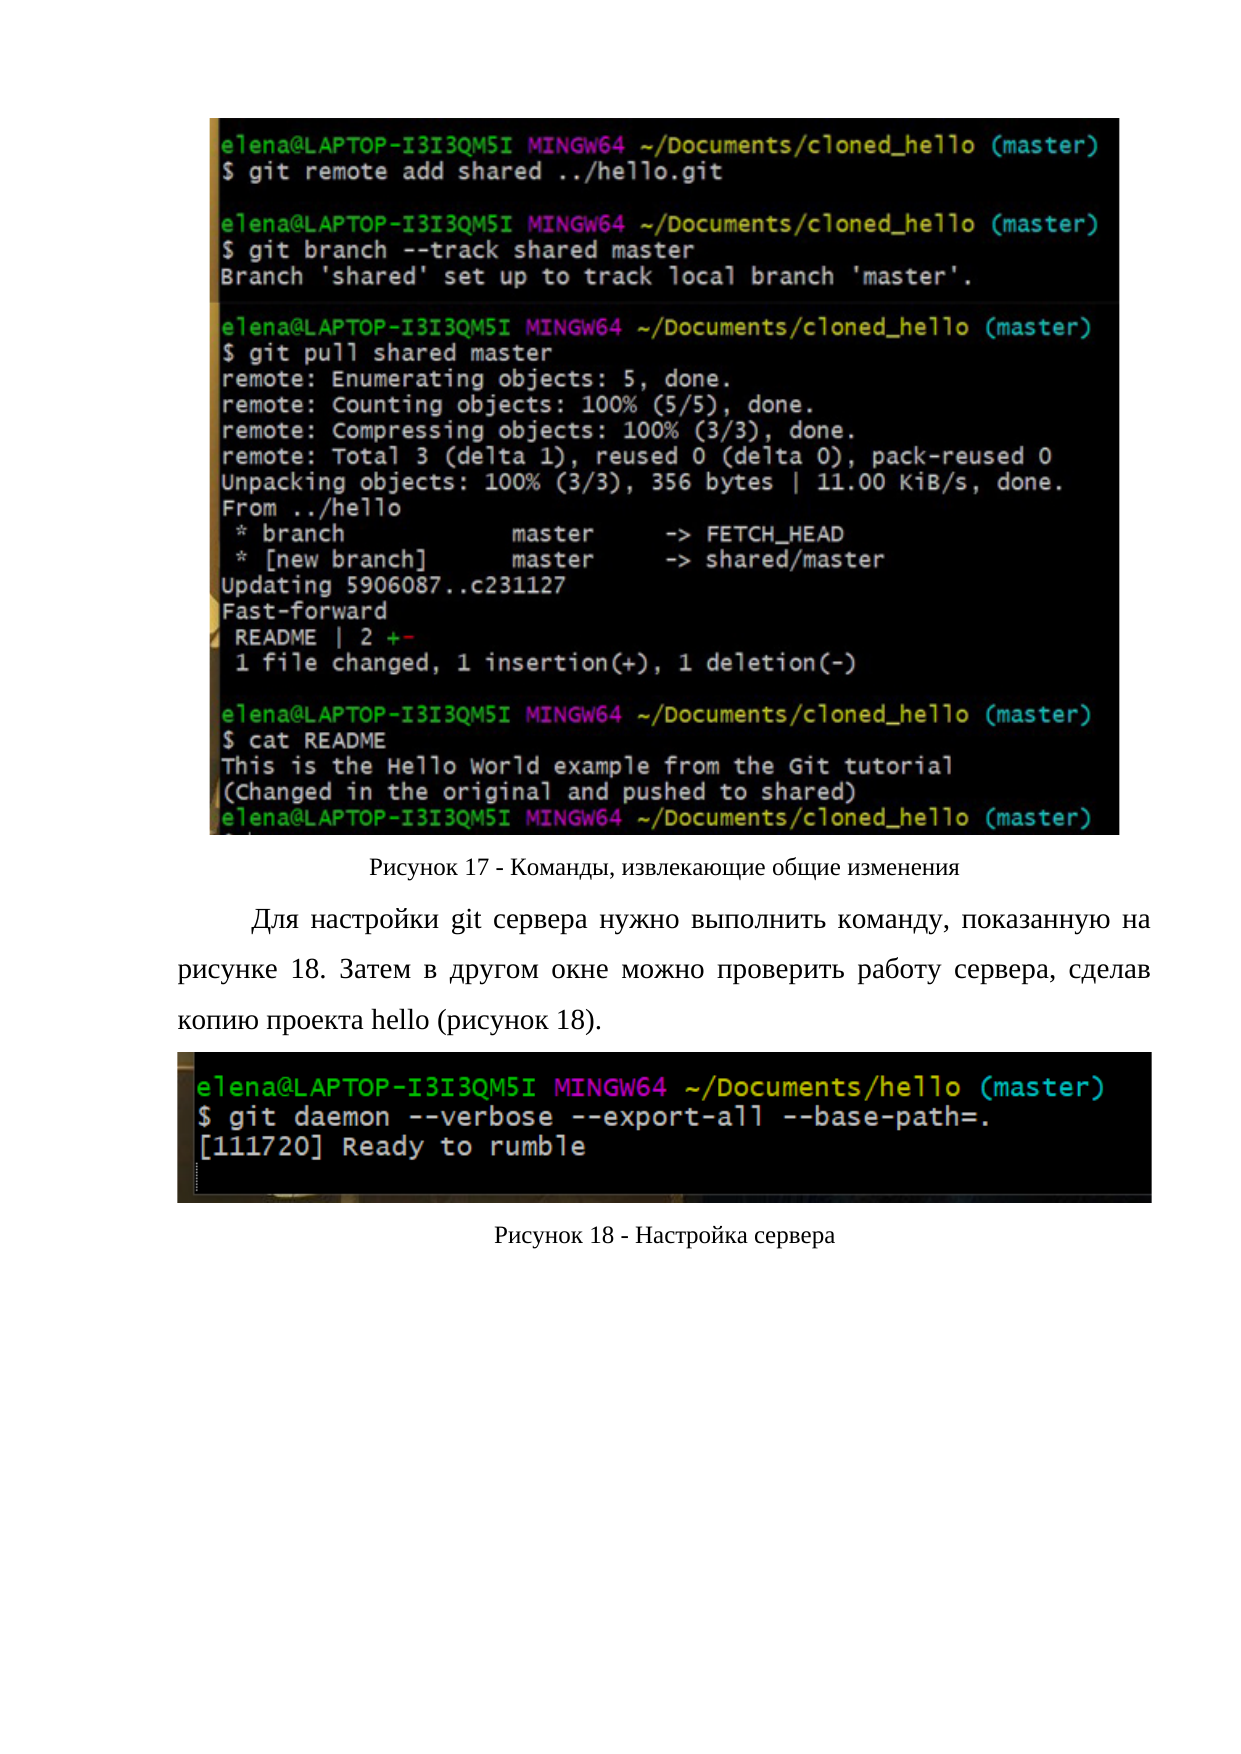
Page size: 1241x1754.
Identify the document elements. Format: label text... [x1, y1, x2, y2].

picture [209, 118, 1120, 835]
text Для настройки git сервера нужно выполнить команду, показанную на рисунке 18. Затем в другом окне можно проверить работу сервера, сделав копию проекта hello (рисунок 18). [177, 901, 1152, 1035]
picture [177, 1052, 1152, 1203]
